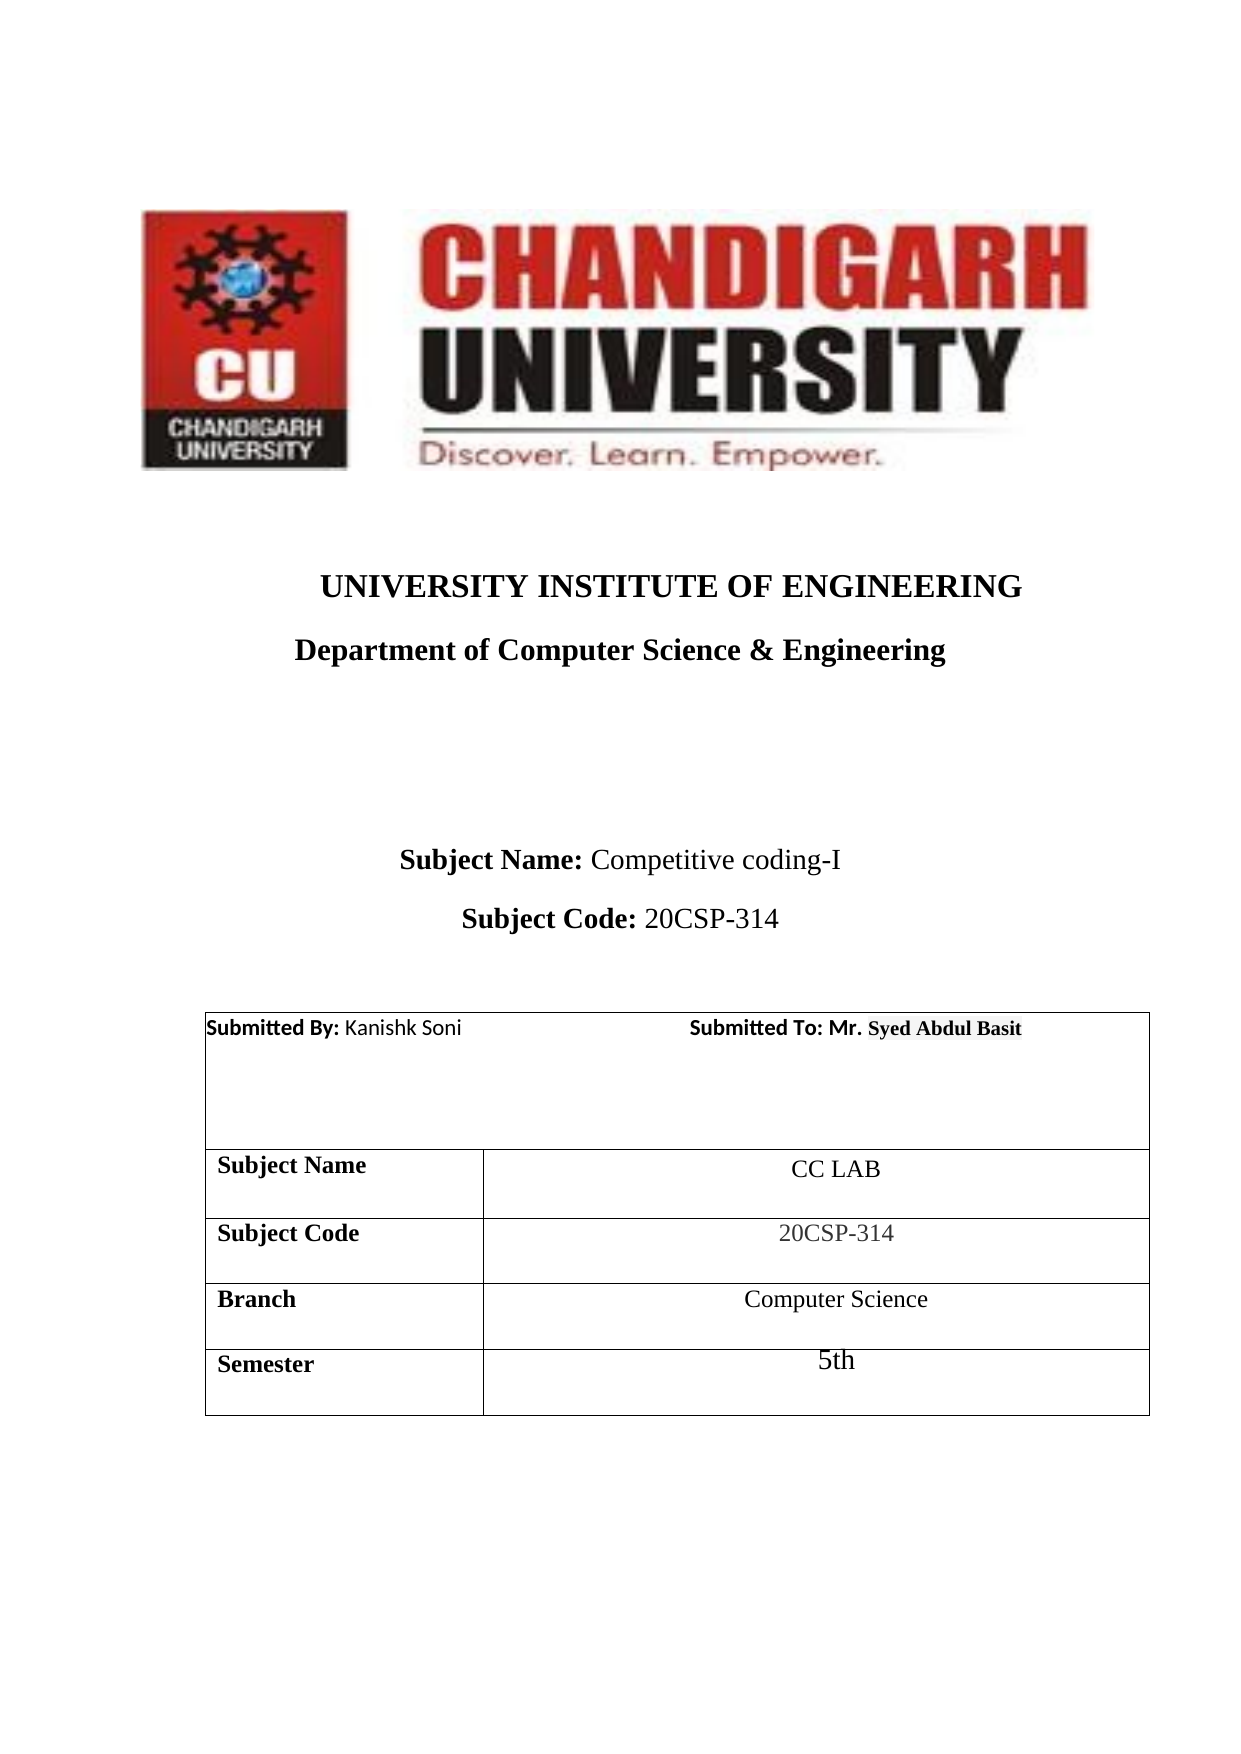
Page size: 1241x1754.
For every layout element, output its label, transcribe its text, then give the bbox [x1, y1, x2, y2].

text Subject Name: Competitive coding-I [150, 842, 1090, 876]
text Department of Computer Science & Engineering [150, 631, 1090, 667]
table_cell Subject Code [206, 1219, 483, 1283]
table_cell Branch [206, 1284, 483, 1349]
table_cell 20CSP-314 [484, 1219, 1149, 1283]
picture [140, 209, 1095, 471]
text UNIVERSITY INSTITUTE OF ENGINEERING [252, 566, 1090, 604]
table_cell CC LAB [484, 1150, 1149, 1217]
table_header Submitted By: Kanishk Soni Submitted To: Mr. Syed Abdul Basit [206, 1013, 1149, 1149]
table_cell Subject Name [206, 1150, 483, 1217]
table_cell Computer Science [484, 1284, 1149, 1349]
table_cell Semester [206, 1350, 483, 1415]
text Subject Code: 20CSP-314 [150, 902, 1090, 935]
table_cell 5th [484, 1350, 1149, 1415]
